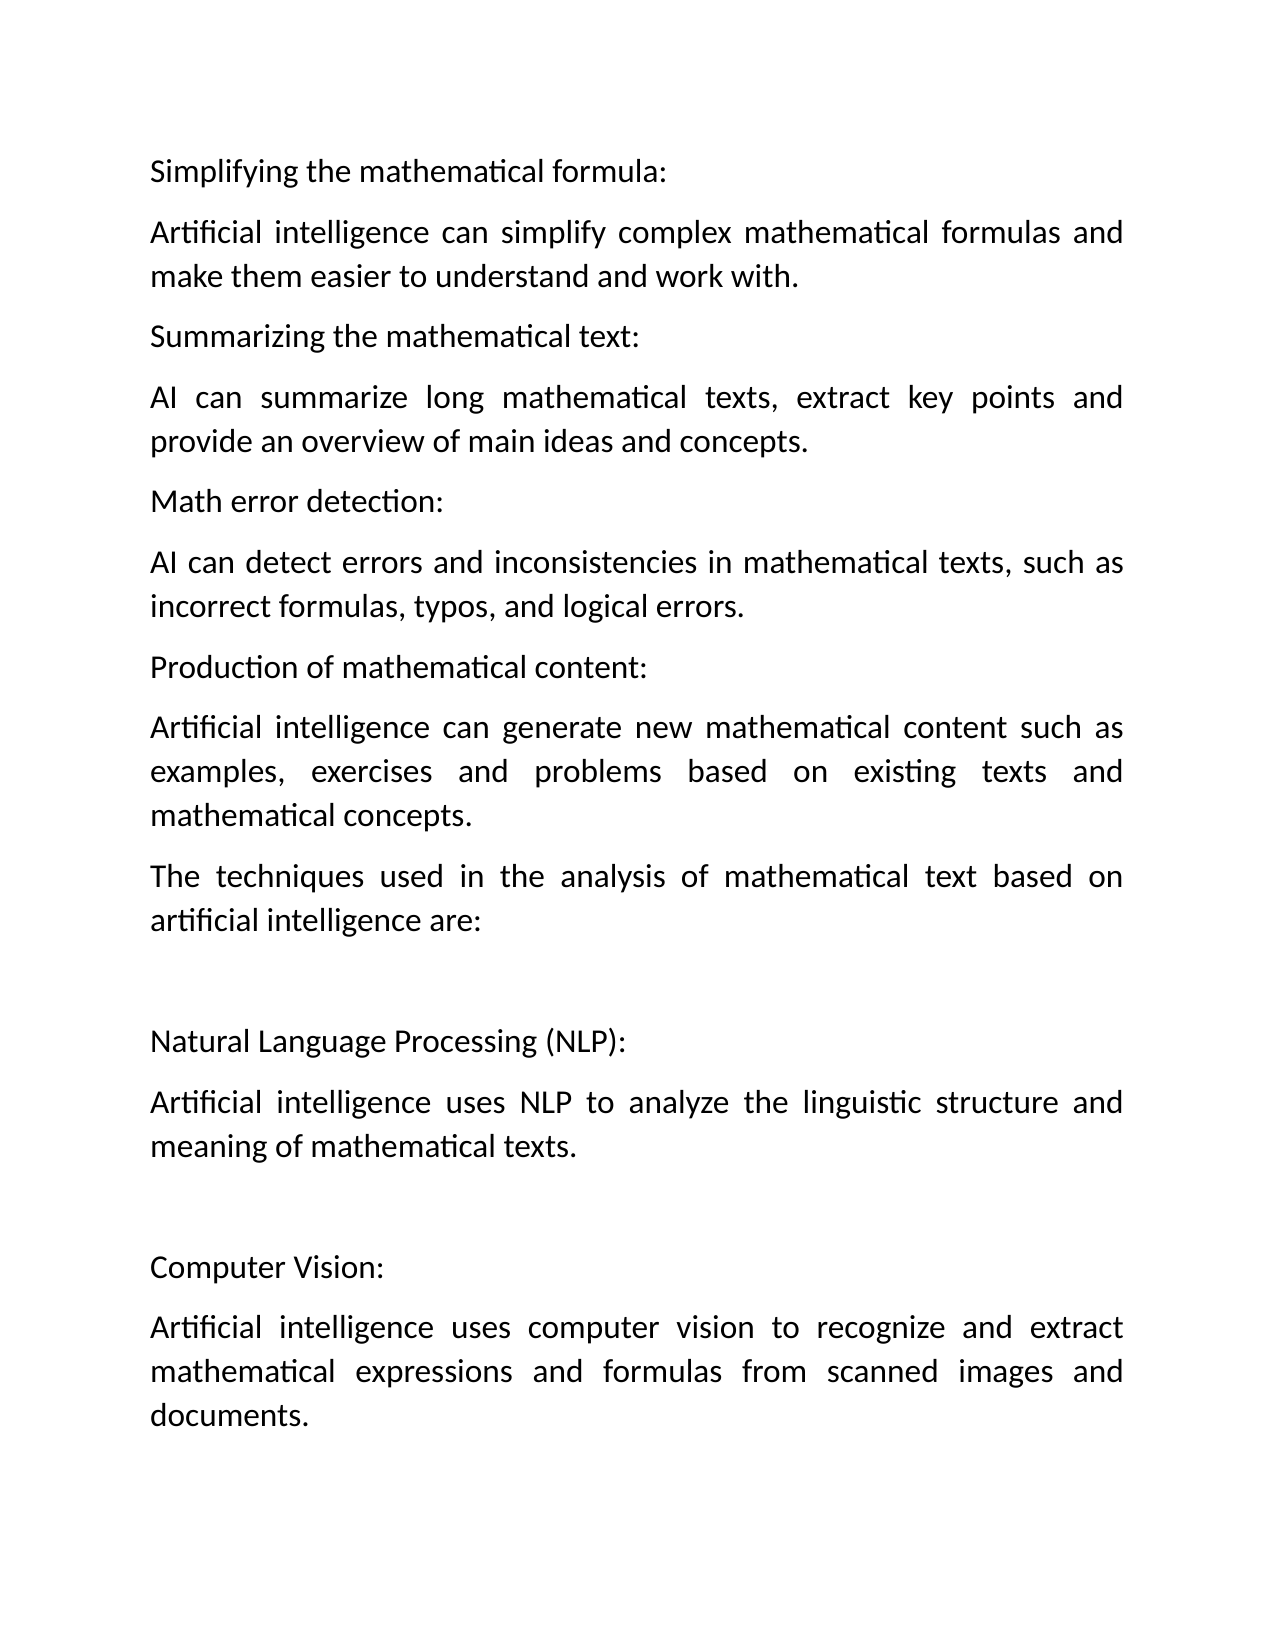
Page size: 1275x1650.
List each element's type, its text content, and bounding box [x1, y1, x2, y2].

text AI can summarize long mathematical texts, extract key points and provide an overview of main ideas and concepts. [150, 376, 1125, 461]
text Artificial intelligence uses NLP to analyze the linguistic structure and meaning of mathematical texts. [150, 1081, 1125, 1165]
text The techniques used in the analysis of mathematical text based on artificial intelligence are: [150, 855, 1125, 939]
text Artificial intelligence can simplify complex mathematical formulas and make them easier to understand and work with. [150, 211, 1125, 295]
text Natural Language Processing (NLP): [150, 1020, 1125, 1061]
text AI can detect errors and inconsistencies in mathematical texts, such as incorrect formulas, typos, and logical errors. [150, 541, 1125, 626]
text Computer Vision: [150, 1246, 1125, 1287]
text Simplifying the mathematical formula: [150, 150, 1125, 191]
text Math error detection: [150, 480, 1125, 521]
text Artificial intelligence uses computer vision to recognize and extract mathematical expressions and formulas from scanned images and documents. [150, 1306, 1125, 1435]
text Artificial intelligence can generate new mathematical content such as examples, exercises and problems based on existing texts and mathematical concepts. [150, 706, 1125, 835]
text Summarizing the mathematical text: [150, 315, 1125, 356]
text Production of mathematical content: [150, 646, 1125, 686]
